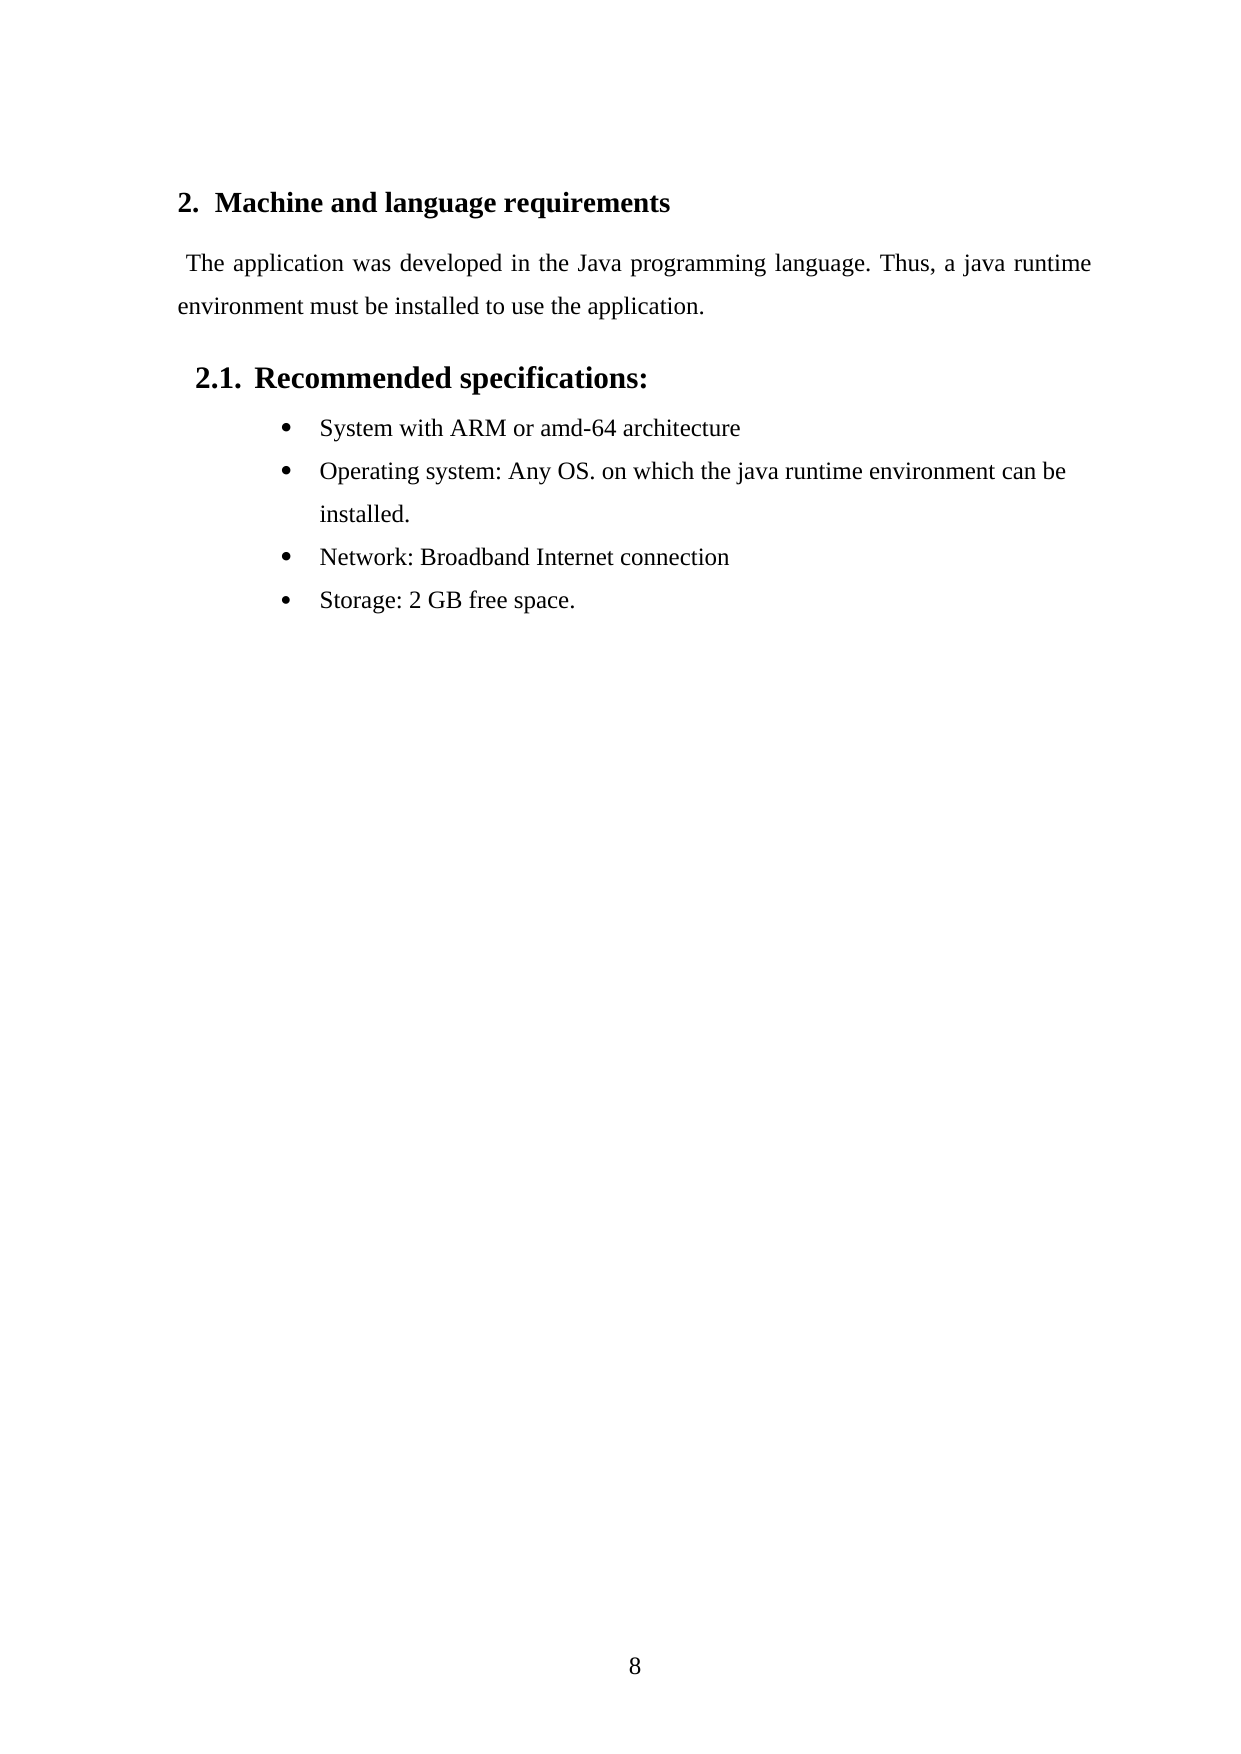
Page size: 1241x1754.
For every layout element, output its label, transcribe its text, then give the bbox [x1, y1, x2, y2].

text Machine and language requirements [177, 185, 1092, 219]
text The application was developed in the Java programming language. Thus, a java runtime environment must be installed to use the application. [177, 277, 1092, 320]
list Operating system: Any OS. on which the java runtime environment can be installed. [282, 456, 1092, 528]
list Network: Broadband Internet connection [282, 542, 1092, 571]
text Recommended specifications: [195, 359, 1092, 395]
list System with ARM or amd-64 architecture [282, 413, 1092, 442]
list Storage: 2 GB free space. [282, 586, 1092, 614]
